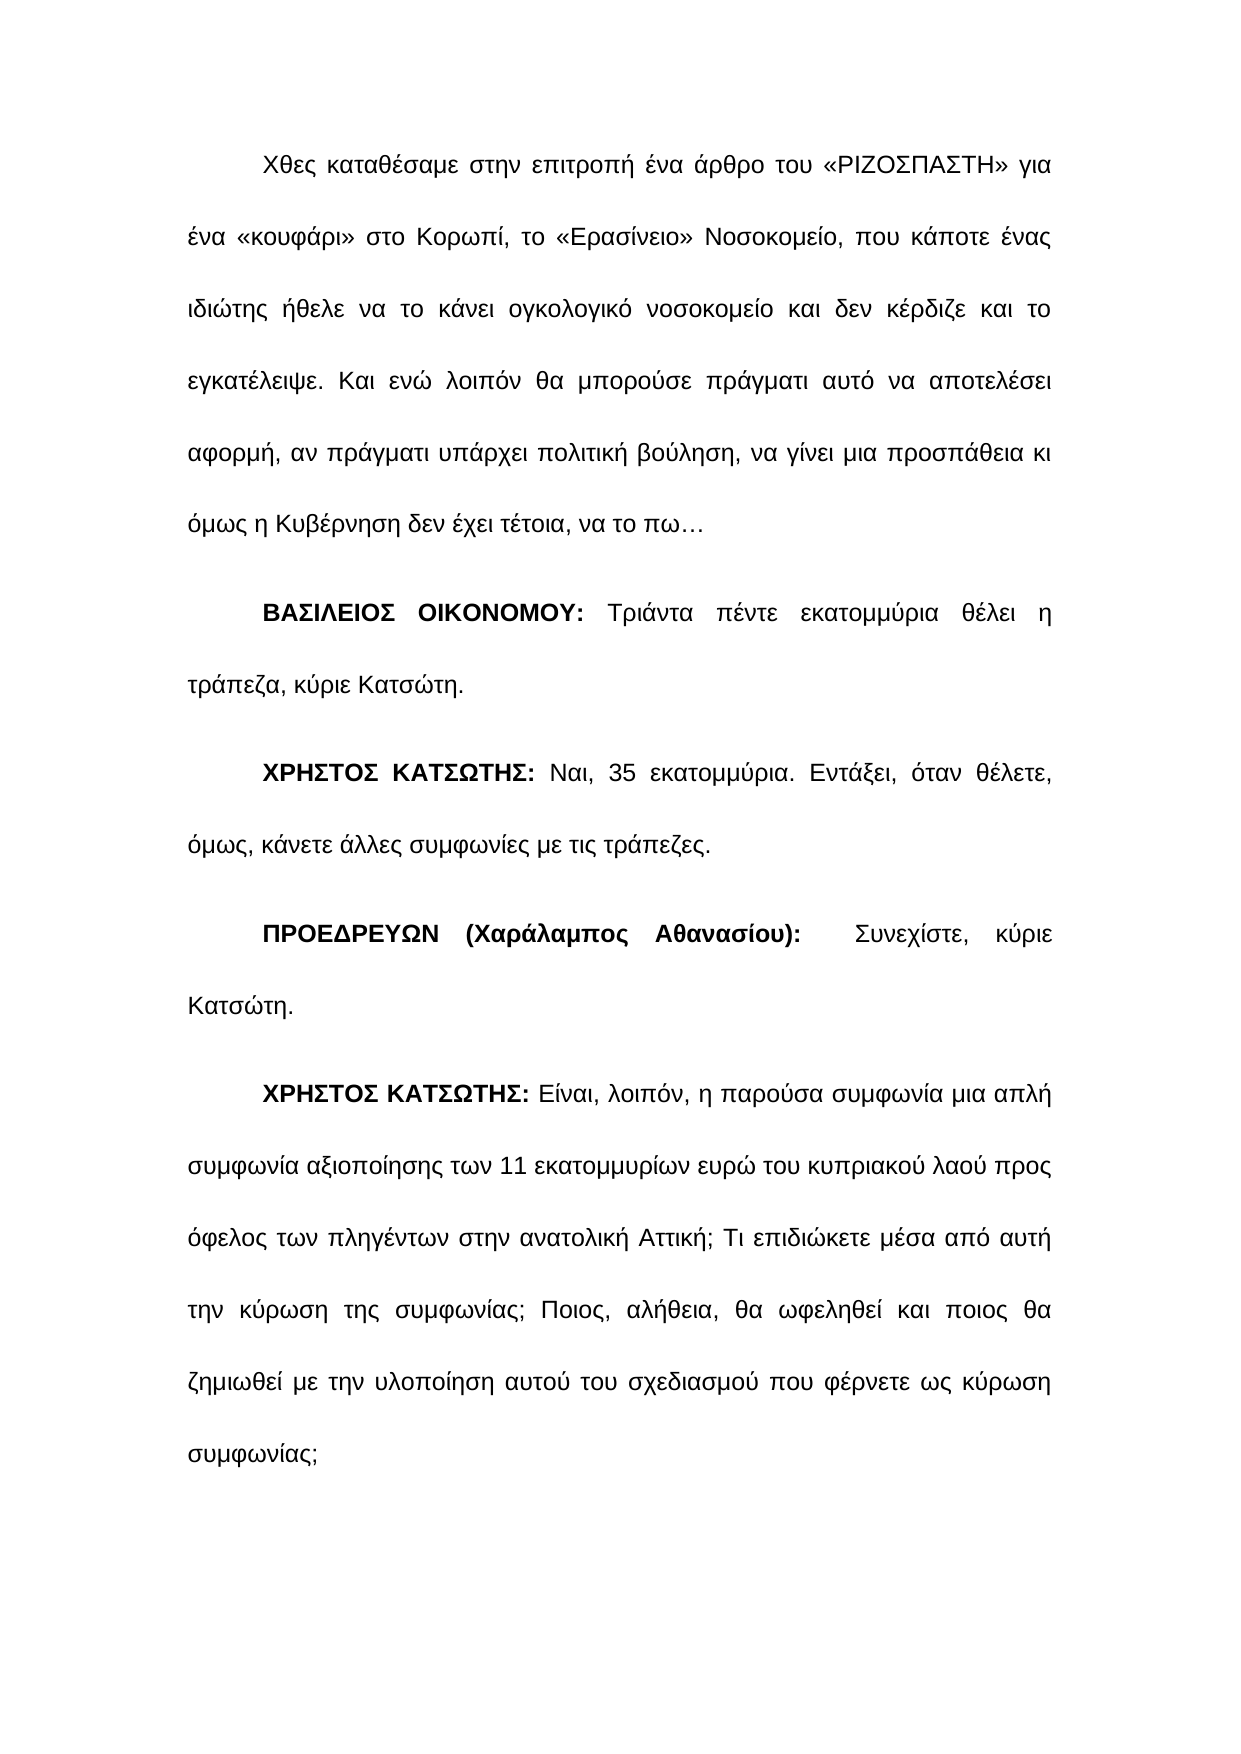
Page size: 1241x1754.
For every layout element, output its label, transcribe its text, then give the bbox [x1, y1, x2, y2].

text ΧΡΗΣΤΟΣ ΚΑΤΣΩΤΗΣ: Ναι, 35 εκατομμύρια. Εντάξει, όταν θέλετε, όμως, κάνετε άλλες συμφωνίες με τις τράπεζες. [187, 758, 1053, 859]
text ΧΡΗΣΤΟΣ ΚΑΤΣΩΤΗΣ: Είναι, λοιπόν, η παρούσα συμφωνία μια απλή συμφωνία αξιοποίησης των 11 εκατομμυρίων ευρώ του κυπριακού λαού προς όφελος των πληγέντων στην ανατολική Αττική; Τι επιδιώκετε μέσα από αυτή την κύρωση της συμφωνίας; Ποιος, αλήθεια, θα ωφεληθεί και ποιος θα ζημιωθεί με την υλοποίηση αυτού του σχεδιασμού που φέρνετε ως κύρωση συμφωνίας; [187, 1079, 1053, 1467]
text ΒΑΣΙΛΕΙΟΣ ΟΙΚΟΝΟΜΟΥ: Τριάντα πέντε εκατομμύρια θέλει η τράπεζα, κύριε Κατσώτη. [187, 598, 1053, 698]
text Χθες καταθέσαμε στην επιτροπή ένα άρθρο του «ΡΙΖΟΣΠΑΣΤΗ» για ένα «κουφάρι» στο Κορωπί, το «Ερασίνειο» Νοσοκομείο, που κάποτε ένας ιδιώτης ήθελε να το κάνει ογκολογικό νοσοκομείο και δεν κέρδιζε και το εγκατέλειψε. Και ενώ λοιπόν θα μπορούσε πράγματι αυτό να αποτελέσει αφορμή, αν πράγματι υπάρχει πολιτική βούληση, να γίνει μια προσπάθεια κι όμως η Κυβέρνηση δεν έχει τέτοια, να το πω… [187, 150, 1053, 538]
text ΠΡΟΕΔΡΕΥΩΝ (Χαράλαμπος Αθανασίου): Συνεχίστε, κύριε Κατσώτη. [187, 919, 1053, 1019]
